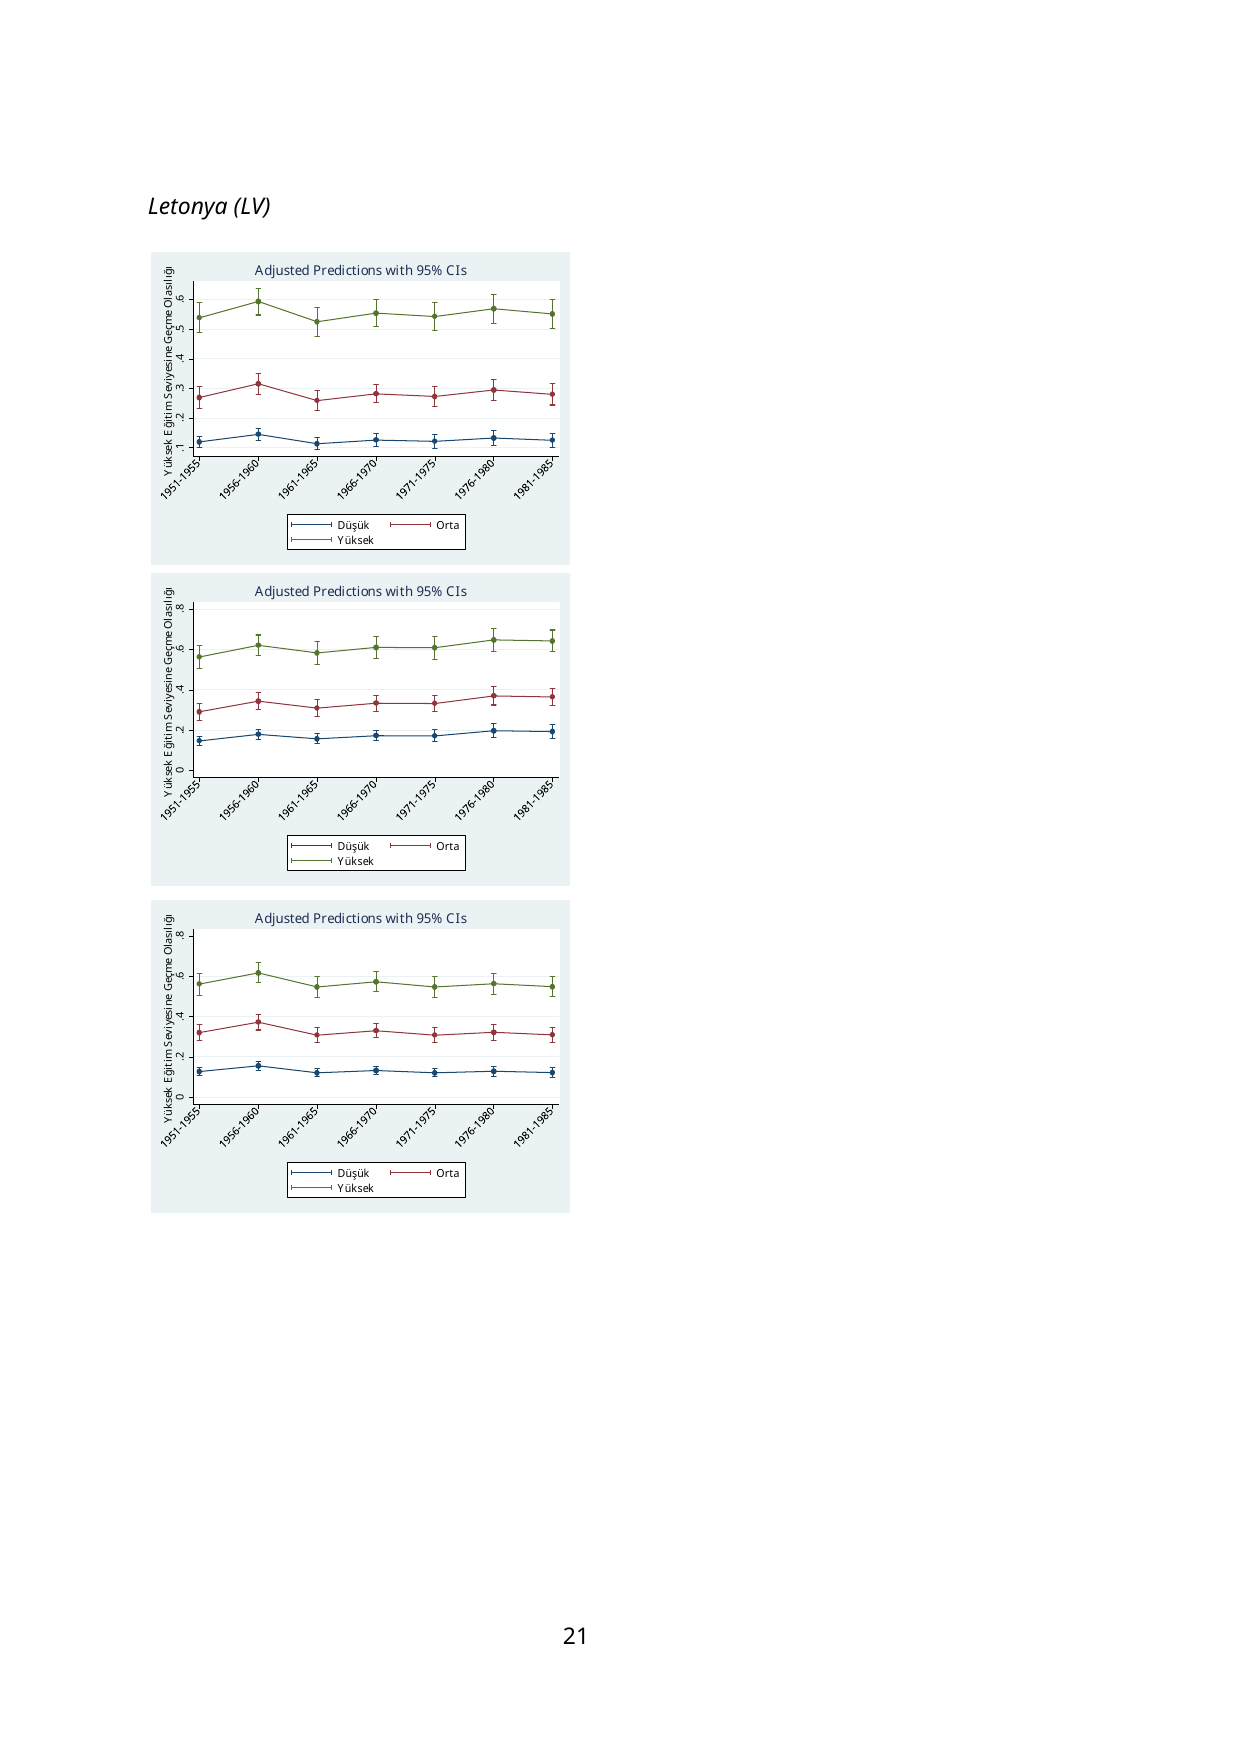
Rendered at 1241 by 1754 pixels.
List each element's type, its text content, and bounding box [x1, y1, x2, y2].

text Letonya (LV) [148, 190, 1004, 221]
